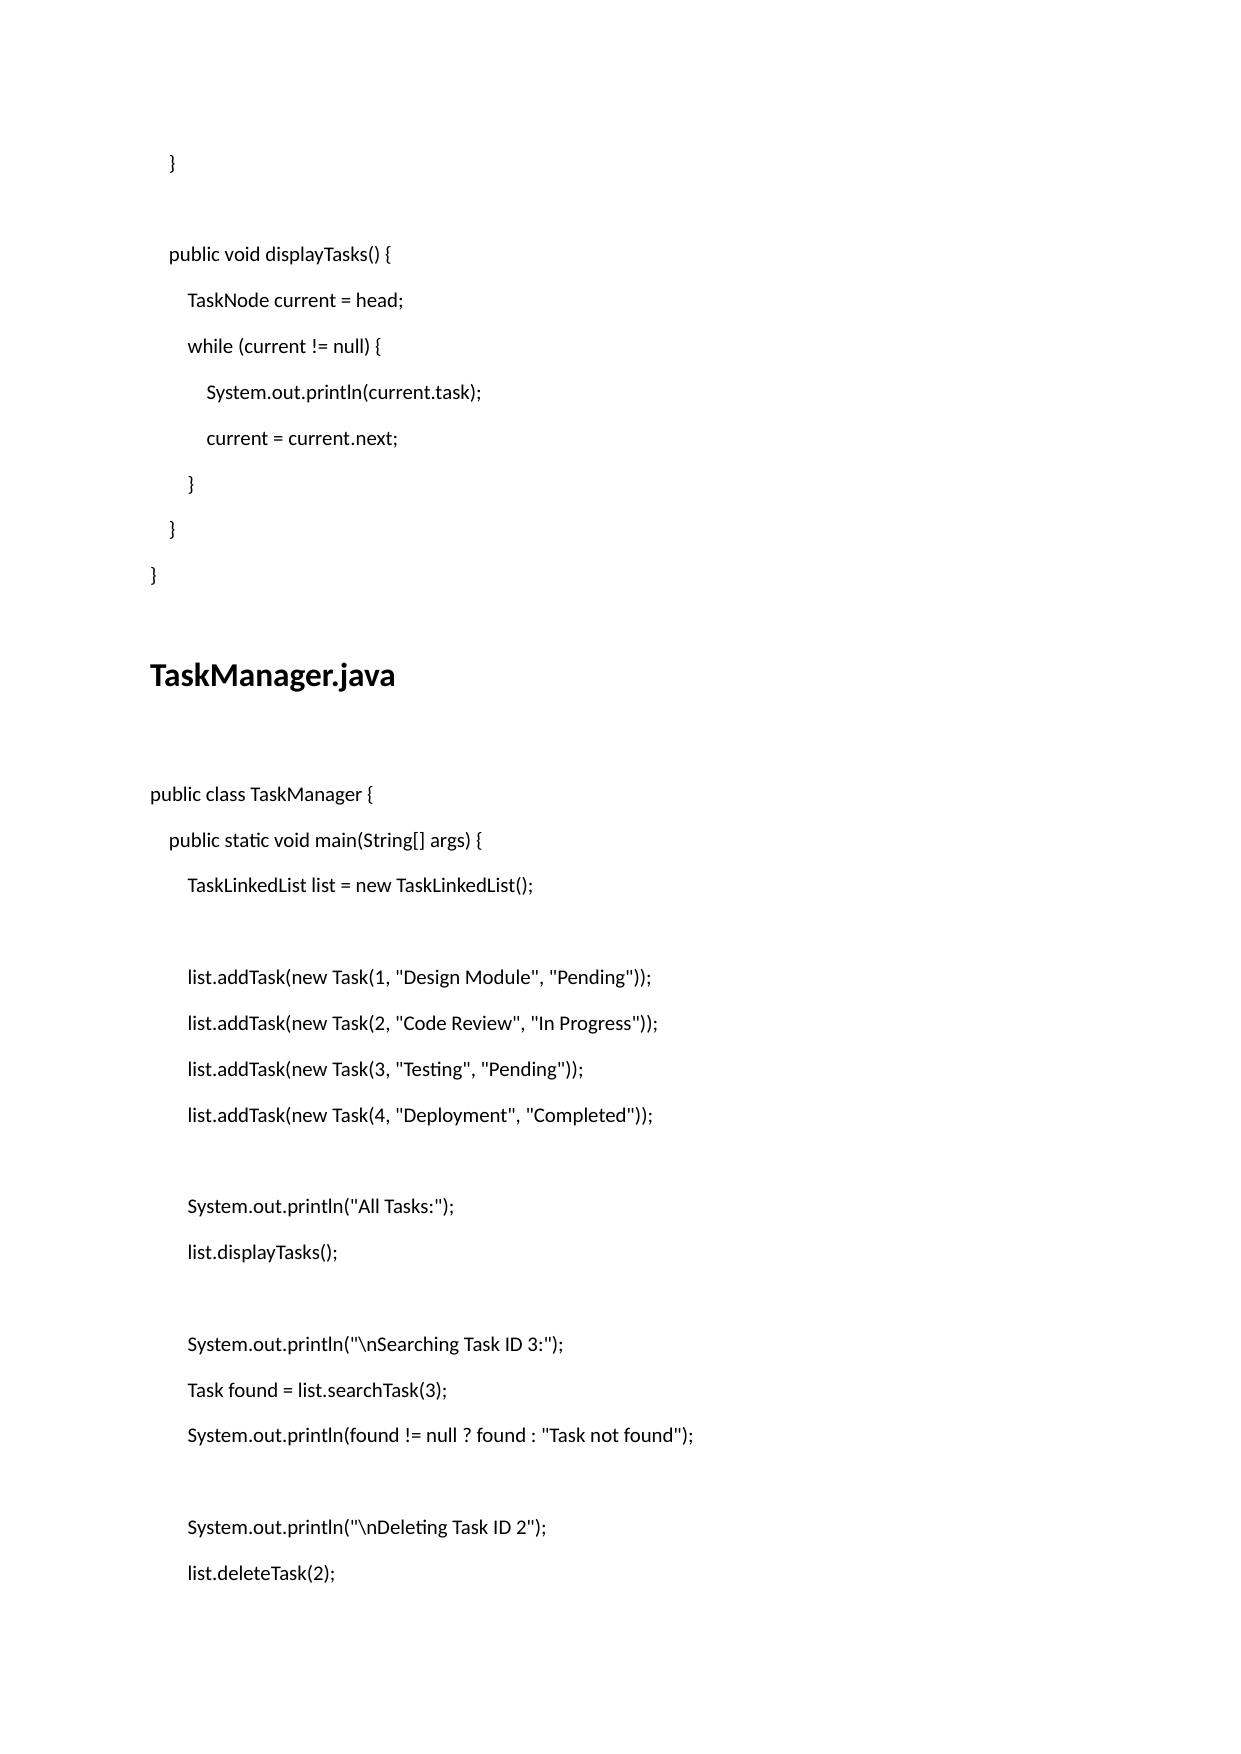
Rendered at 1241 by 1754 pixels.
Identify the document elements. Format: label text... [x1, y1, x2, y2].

text public void displayTasks() { [150, 242, 1090, 267]
text list.addTask(new Task(1, "Design Module", "Pending")); [150, 964, 1090, 990]
text System.out.println("\nSearching Task ID 3:"); [150, 1331, 1090, 1356]
text } [150, 562, 1090, 588]
text list.displayTasks(); [150, 1239, 1090, 1265]
text list.deleteTask(2); [150, 1560, 1090, 1586]
text public static void main(String[] args) { [150, 827, 1090, 852]
text System.out.println(found != null ? found : "Task not found"); [150, 1423, 1090, 1448]
text System.out.println("All Tasks:"); [150, 1193, 1090, 1219]
text current = current.next; [150, 425, 1090, 450]
text list.addTask(new Task(2, "Code Review", "In Progress")); [150, 1010, 1090, 1036]
text TaskNode current = head; [150, 287, 1090, 313]
text } [150, 471, 1090, 496]
text TaskManager.java [150, 654, 1090, 695]
text System.out.println(current.task); [150, 379, 1090, 404]
text System.out.println("\nDeleting Task ID 2"); [150, 1514, 1090, 1540]
text TaskLinkedList list = new TaskLinkedList(); [150, 873, 1090, 898]
text } [150, 517, 1090, 542]
text list.addTask(new Task(4, "Deployment", "Completed")); [150, 1102, 1090, 1127]
text Task found = list.searchTask(3); [150, 1377, 1090, 1402]
text list.addTask(new Task(3, "Testing", "Pending")); [150, 1056, 1090, 1081]
text public class TaskManager { [150, 781, 1090, 806]
text } [150, 150, 1090, 175]
text while (current != null) { [150, 333, 1090, 359]
